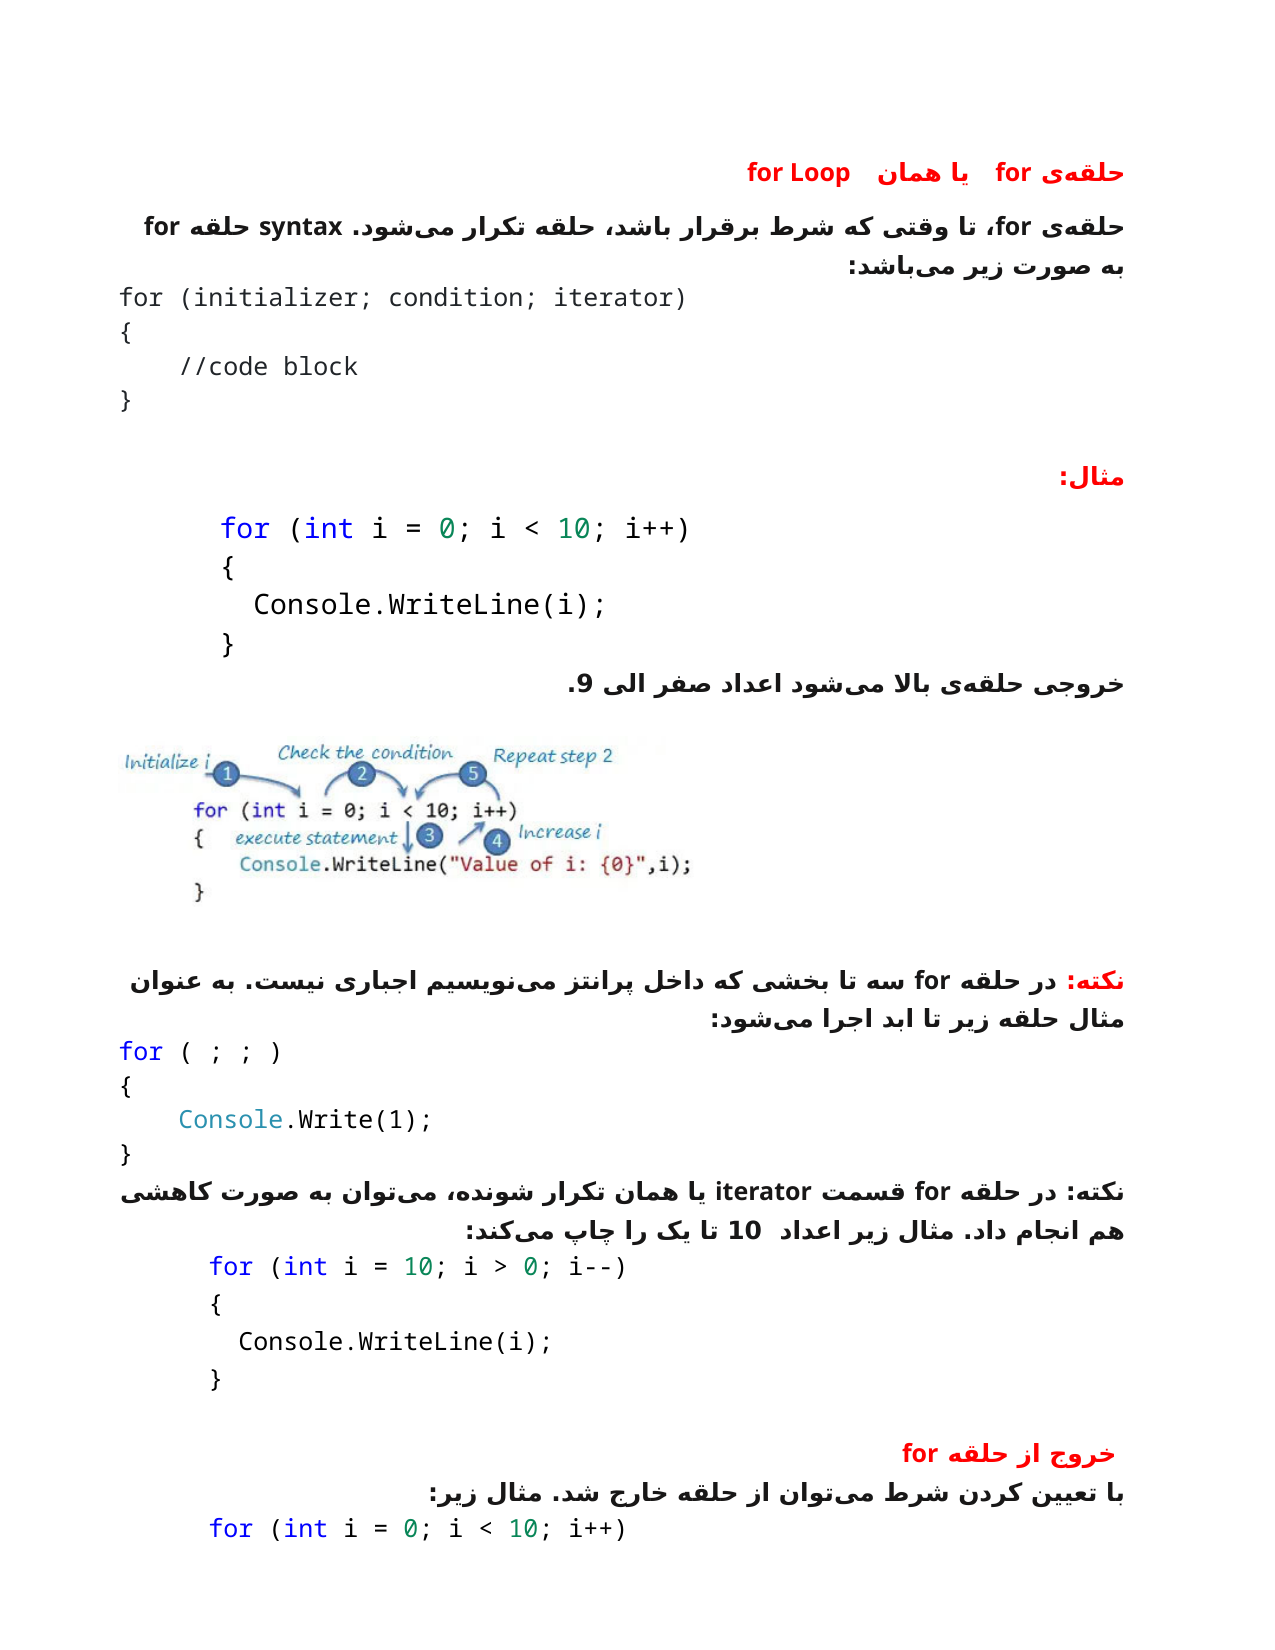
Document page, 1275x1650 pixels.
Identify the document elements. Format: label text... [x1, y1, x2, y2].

text { [118, 314, 1125, 348]
text } [118, 1136, 1125, 1170]
text Console.Write(1); [118, 1102, 1125, 1136]
text } [118, 1358, 1125, 1395]
text for (int i = 10; i > 0; i--) [118, 1245, 1125, 1283]
text حلقه‌ی for، تا وقتی که شرط برقرار باشد، حلقه تکرار می‌شود. syntax حلقه for به صورت زیر می‌باشد: [118, 205, 1125, 280]
text for (initializer; condition; iterator) [118, 280, 1125, 314]
text نکته: در حلقه for قسمت iterator یا همان تکرار شونده، می‌توان به صورت کاهشی هم انجام داد. مثال زیر اعداد 10 تا یک را چاپ می‌کند: [118, 1170, 1125, 1245]
text { [118, 1068, 1125, 1102]
text خروج از حلقه for [118, 1433, 1125, 1470]
text { [118, 1283, 1125, 1320]
text for (int i = 0; i < 10; i++) [118, 508, 1125, 546]
text خروجی حلقه‌ی بالا می‌شود اعداد صفر الی 9. [118, 661, 1125, 699]
text مثال: [118, 454, 1125, 491]
text حلقه‌ی for یا همان for Loop [118, 151, 1125, 188]
picture [117, 736, 694, 922]
text } [118, 623, 1125, 661]
text با تعیین کردن شرط می‌توان از حلقه خارج شد. مثال زیر: [118, 1470, 1125, 1508]
text } [118, 382, 1125, 416]
text //code block [118, 348, 1125, 382]
text نکته: در حلقه for سه تا بخشی که داخل پرانتز می‌نویسیم اجباری نیست. به عنوان مثال حلقه زیر تا ابد اجرا می‌شود: [118, 959, 1125, 1034]
text for ( ; ; ) [118, 1034, 1125, 1068]
text for (int i = 0; i < 10; i++) [118, 1508, 1125, 1545]
text Console.WriteLine(i); [118, 1320, 1125, 1358]
text { [118, 546, 1125, 584]
text Console.WriteLine(i); [118, 584, 1125, 623]
